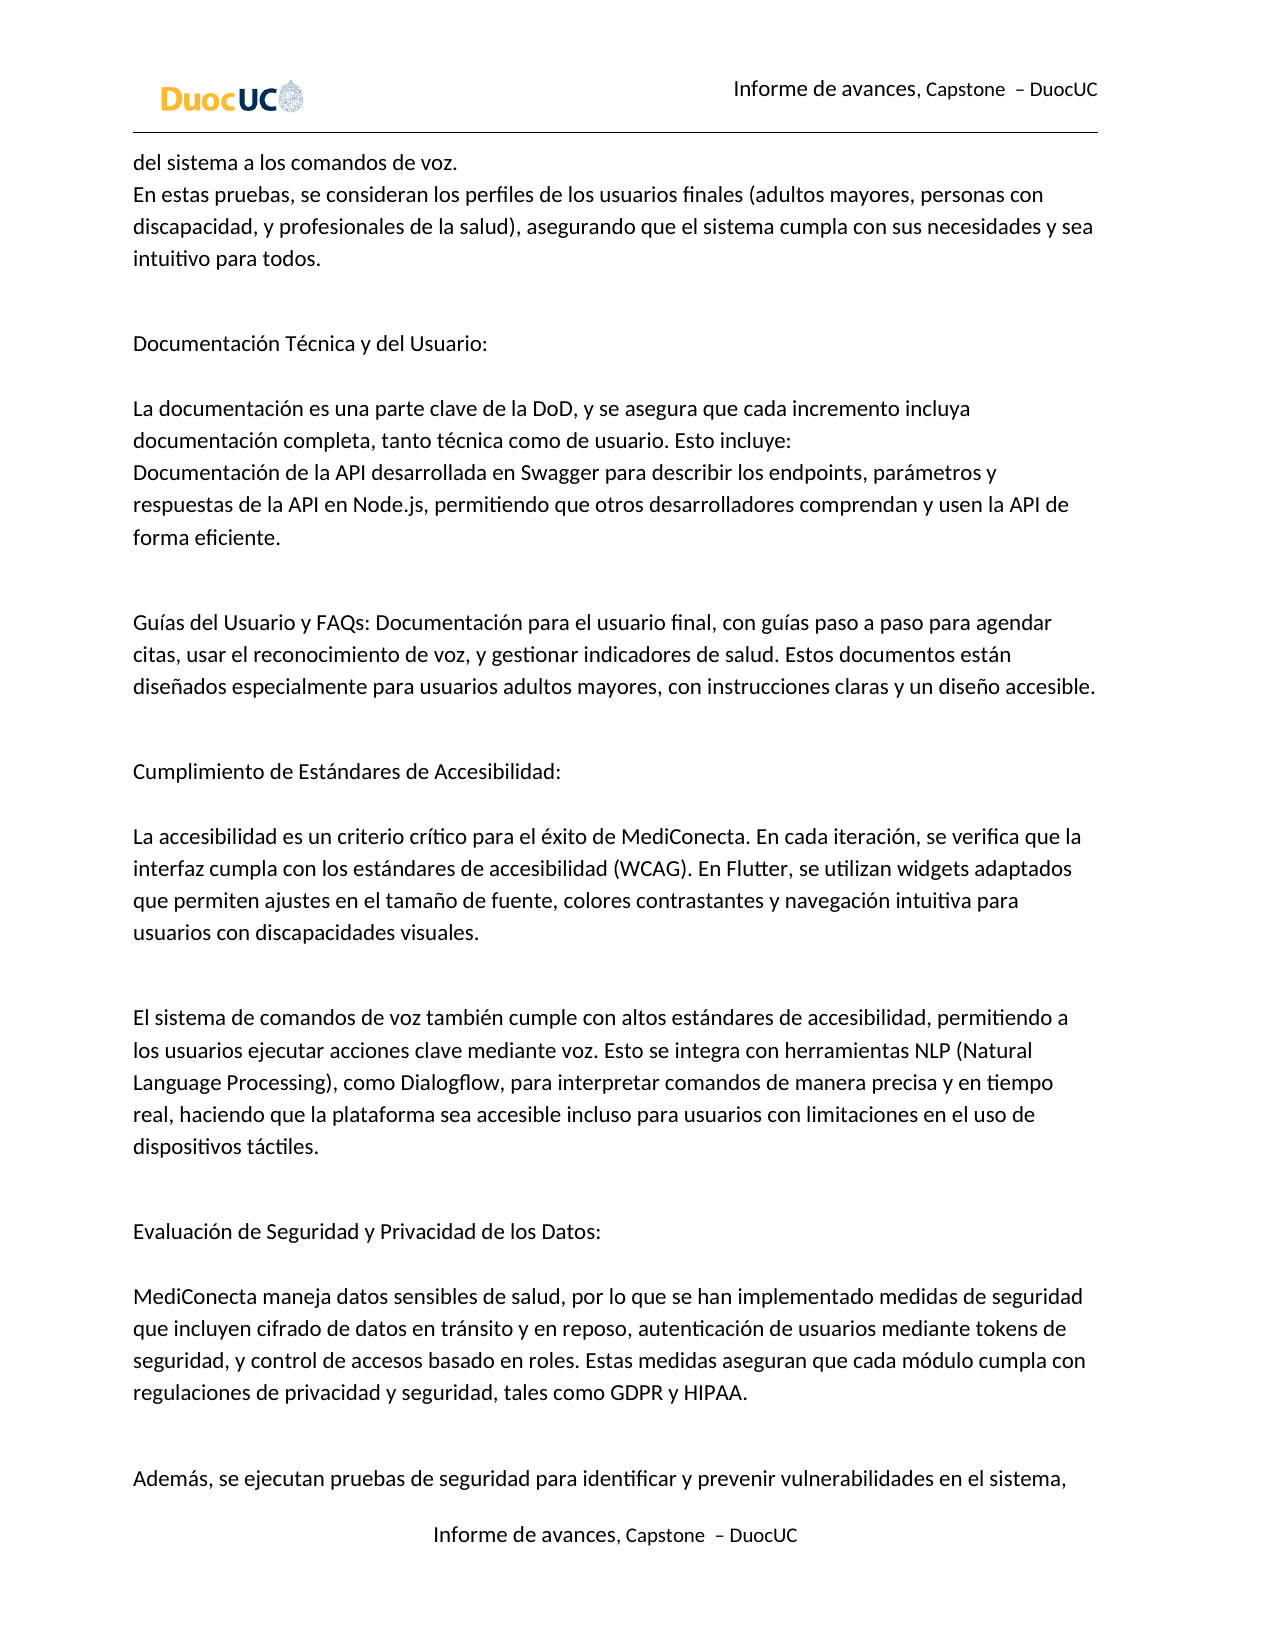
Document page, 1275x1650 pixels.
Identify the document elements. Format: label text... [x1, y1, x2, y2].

picture [154, 76, 308, 115]
text El sistema de comandos de voz también cumple con altos estándares de accesibilidad, permitiendo a los usuarios ejecutar acciones clave mediante voz. Esto se integra con herramientas NLP (Natural Language Processing), como Dialogflow, para interpretar comandos de manera precisa y en tiempo real, haciendo que la plataforma sea accesible incluso para usuarios con limitaciones en el uso de dispositivos táctiles. [133, 971, 1098, 1160]
text Cumplimiento de Estándares de Accesibilidad: La accesibilidad es un criterio crítico para el éxito de MediConecta. En cada iteración, se verifica que la interfaz cumpla con los estándares de accesibilidad (WCAG). En Flutter, se utilizan widgets adaptados que permiten ajustes en el tamaño de fuente, colores contrastantes y navegación intuitiva para usuarios con discapacidades visuales. [133, 725, 1098, 946]
text Guías del Usuario y FAQs: Documentación para el usuario final, con guías paso a paso para agendar citas, usar el reconocimiento de voz, y gestionar indicadores de salud. Estos documentos están diseñados especialmente para usuarios adultos mayores, con instrucciones claras y un diseño accesible. [133, 576, 1098, 700]
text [133, 1431, 1098, 1492]
text Documentación Técnica y del Usuario: La documentación es una parte clave de la DoD, y se asegura que cada incremento incluya documentación completa, tanto técnica como de usuario. Esto incluye: Documentación de la API desarrollada en Swagger para describir los endpoints, parámetros y respuestas de la API en Node.js, permitiendo que otros desarrolladores comprendan y usen la API de forma eficiente. [133, 297, 1098, 551]
text Evaluación de Seguridad y Privacidad de los Datos: MediConecta maneja datos sensibles de salud, por lo que se han implementado medidas de seguridad que incluyen cifrado de datos en tránsito y en reposo, autenticación de usuarios mediante tokens de seguridad, y control de accesos basado en roles. Estas medidas aseguran que cada módulo cumpla con regulaciones de privacidad y seguridad, tales como GDPR y HIPAA. [133, 1185, 1098, 1406]
